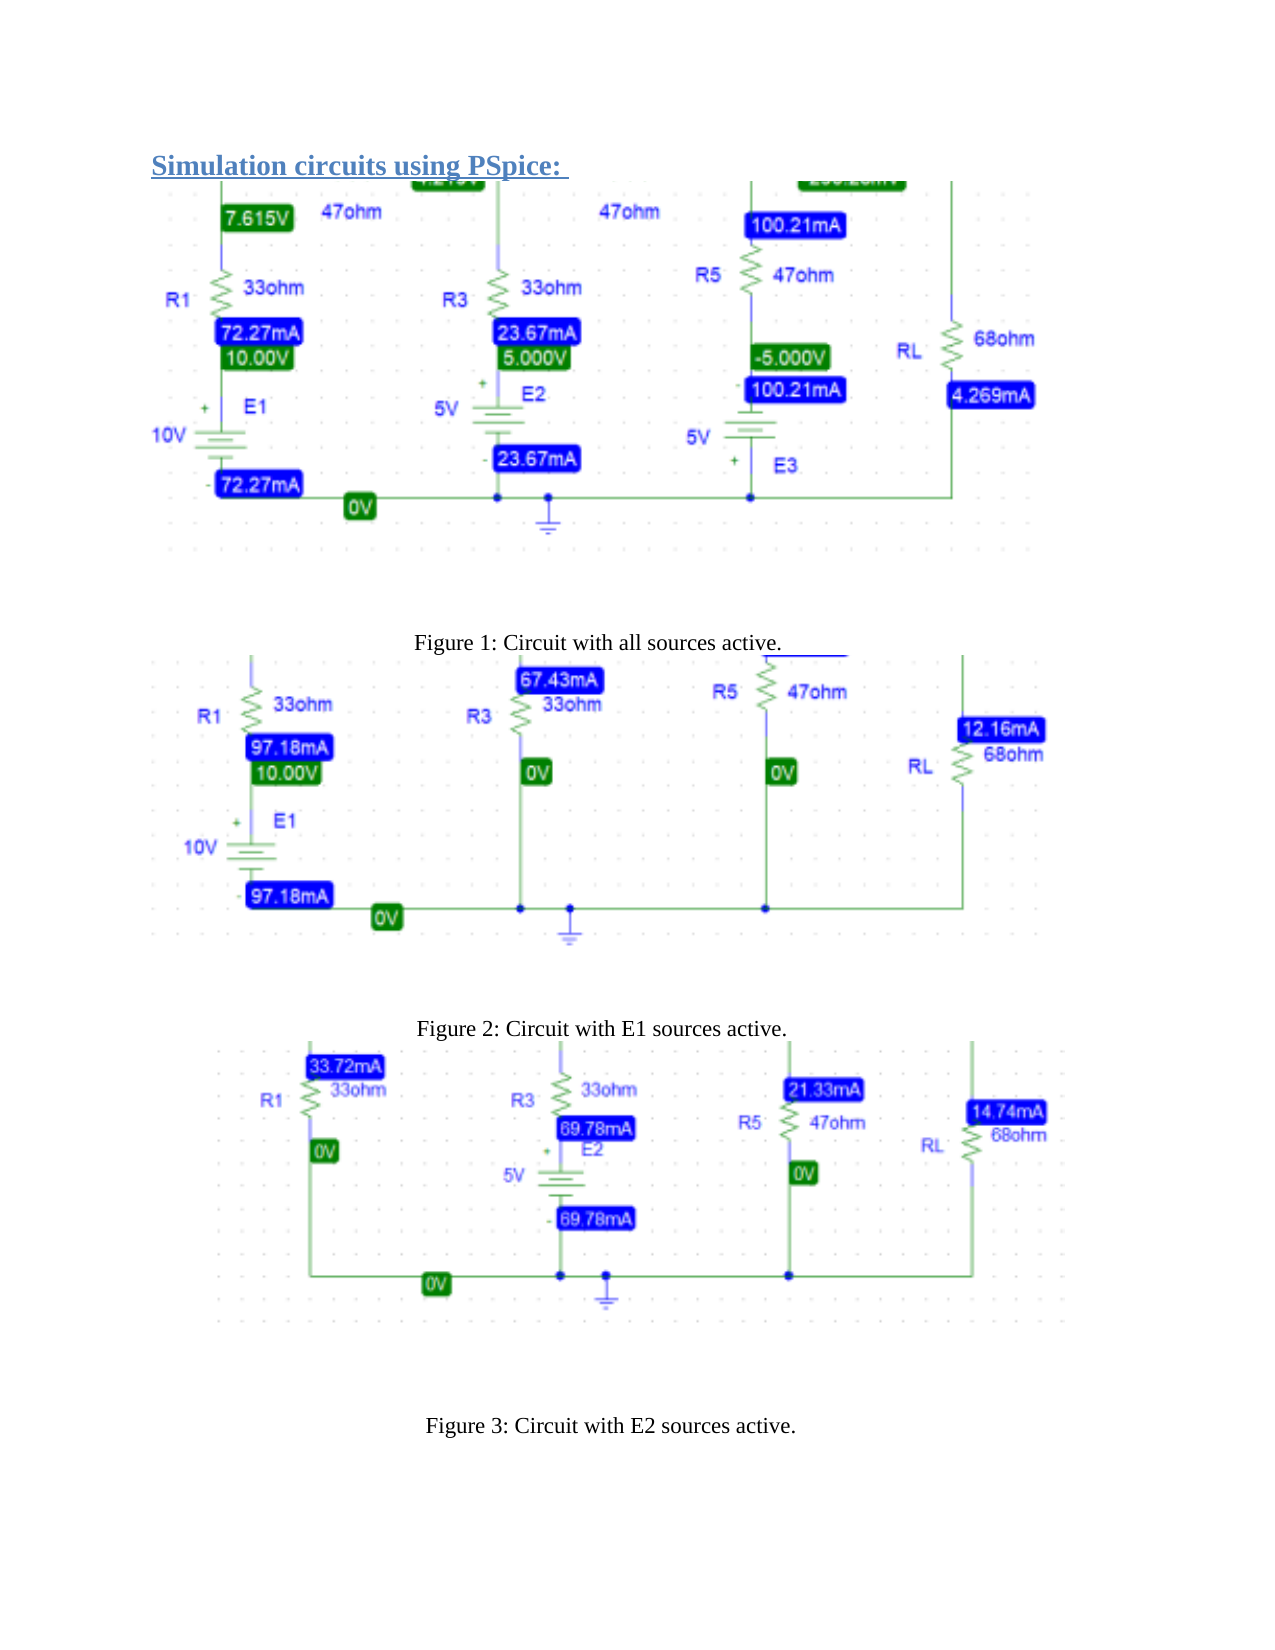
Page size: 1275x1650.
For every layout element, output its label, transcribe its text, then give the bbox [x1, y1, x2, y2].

picture [210, 1041, 1065, 1341]
text Figure 1: Circuit with all sources active. [150, 556, 1046, 655]
picture [150, 655, 1054, 948]
text Simulation circuits using PSpice: [151, 148, 1143, 182]
picture [150, 181, 1047, 556]
text Figure 2: Circuit with E1 sources active. [150, 948, 1054, 1041]
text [150, 1041, 1072, 1438]
